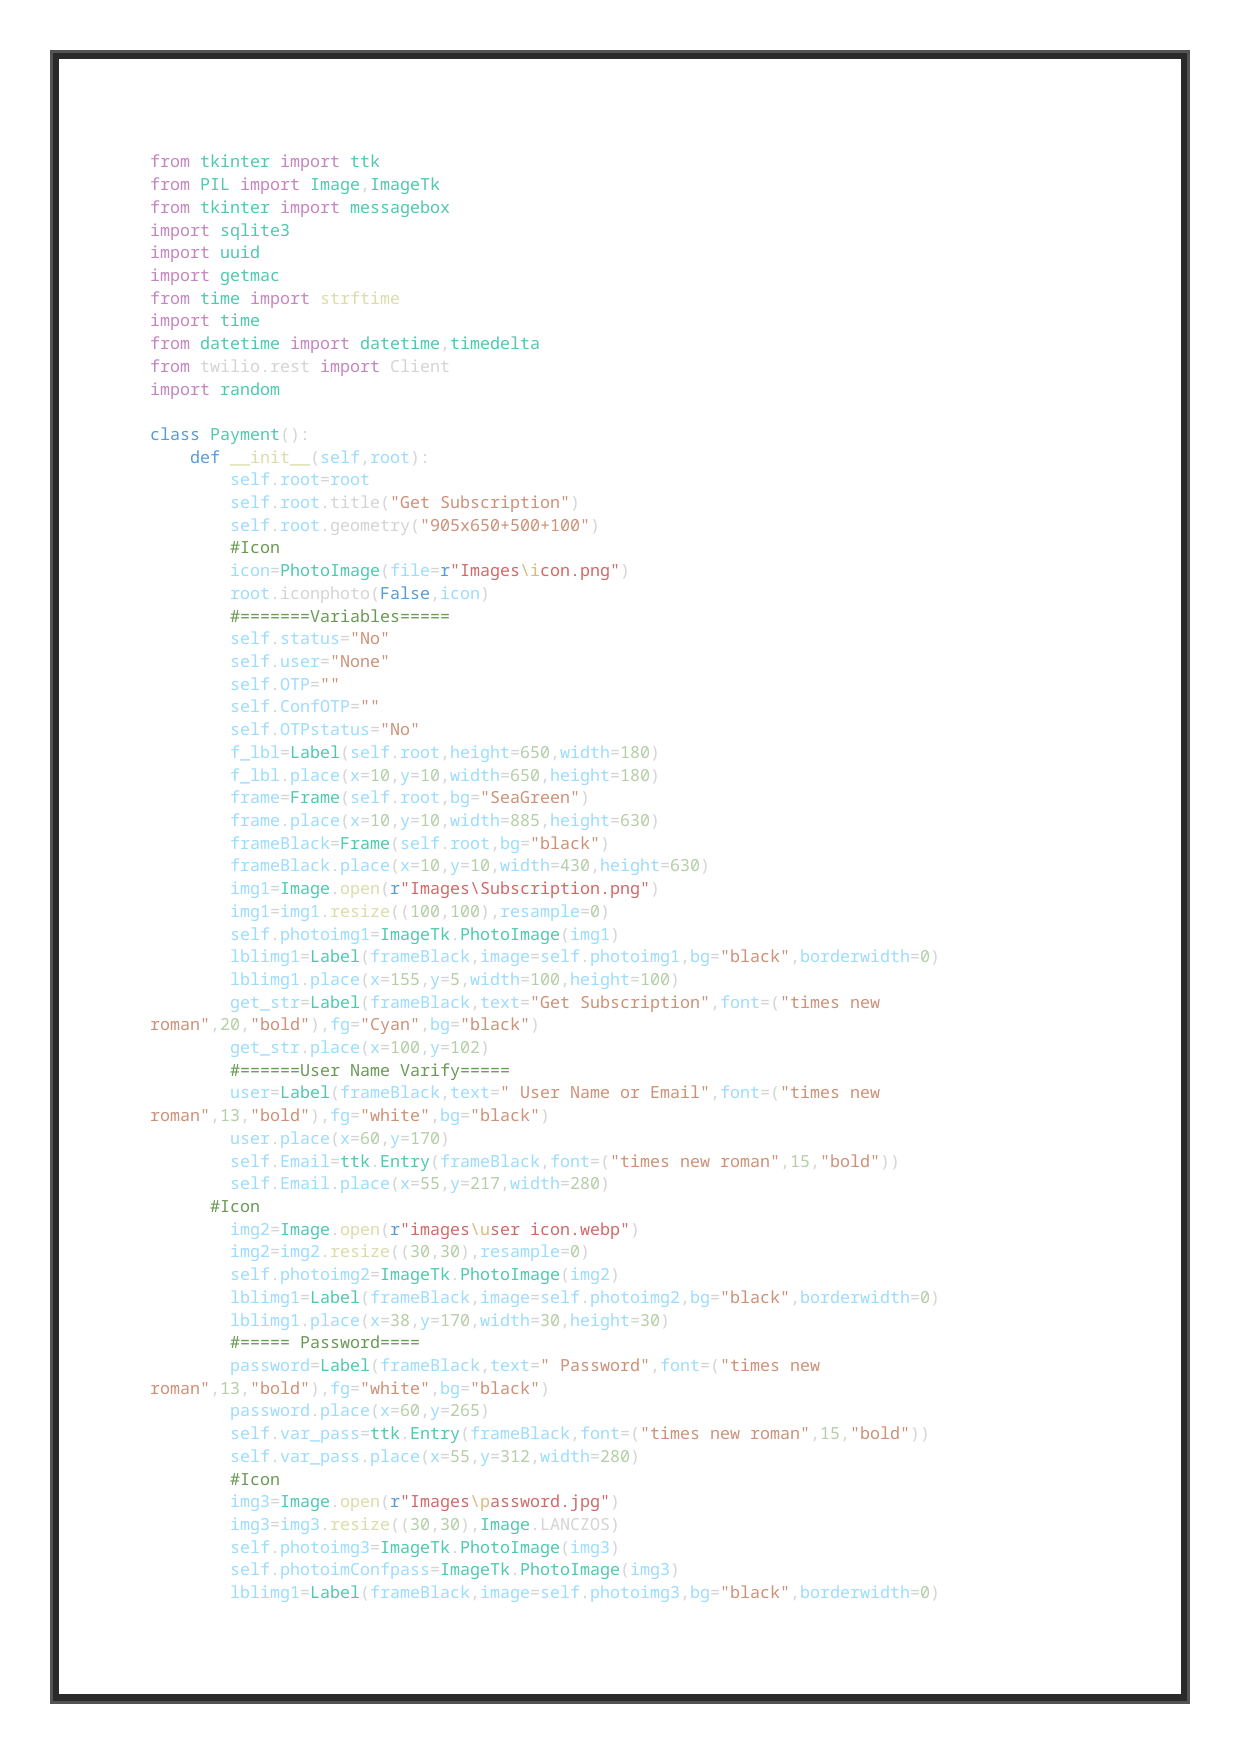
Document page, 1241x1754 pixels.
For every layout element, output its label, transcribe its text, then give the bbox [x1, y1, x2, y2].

text self.photoimg2=ImageTk.PhotoImage(img2) [150, 1263, 1090, 1285]
text img2=img2.resize((30,30),resample=0) [150, 1240, 1090, 1263]
text img2=Image.open(r"images\user icon.webp") [150, 1217, 1090, 1240]
text get_str.place(x=100,y=102) [150, 1036, 1090, 1058]
text #Icon [150, 1194, 1090, 1217]
text #======User Name Varify===== [150, 1058, 1090, 1081]
text #=======Variables===== [150, 604, 1090, 627]
text self.var_pass=ttk.Entry(frameBlack,font=("times new roman",15,"bold")) [150, 1422, 1090, 1444]
text #===== Password==== [150, 1331, 1090, 1353]
text user=Label(frameBlack,text=" User Name or Email",font=("times new roman",13,"bold"),fg="white",bg="black") [150, 1081, 1090, 1126]
text img3=img3.resize((30,30),Image.LANCZOS) [150, 1512, 1090, 1535]
text user.place(x=60,y=170) [150, 1126, 1090, 1149]
text from tkinter import messagebox [150, 195, 1090, 218]
text lblimg1.place(x=155,y=5,width=100,height=100) [150, 967, 1090, 990]
text frame.place(x=10,y=10,width=885,height=630) [150, 808, 1090, 831]
text self.var_pass.place(x=55,y=312,width=280) [150, 1444, 1090, 1467]
text self.ConfOTP="" [150, 695, 1090, 718]
text password.place(x=60,y=265) [150, 1399, 1090, 1422]
text from PIL import Image,ImageTk [150, 173, 1090, 195]
text self.OTPstatus="No" [150, 718, 1090, 740]
text self.OTP="" [150, 672, 1090, 695]
text self.root=root [150, 468, 1090, 491]
text lblimg1=Label(frameBlack,image=self.photoimg3,bg="black",borderwidth=0) [150, 1581, 1090, 1603]
text lblimg1.place(x=38,y=170,width=30,height=30) [150, 1308, 1090, 1331]
text frame=Frame(self.root,bg="SeaGreen") [150, 786, 1090, 808]
text self.Email=ttk.Entry(frameBlack,font=("times new roman",15,"bold")) [150, 1149, 1090, 1172]
text password=Label(frameBlack,text=" Password",font=("times new roman",13,"bold"),fg="white",bg="black") [150, 1353, 1090, 1399]
text from tkinter import ttk [150, 150, 1090, 173]
text #Icon [150, 1467, 1090, 1490]
text self.photoimConfpass=ImageTk.PhotoImage(img3) [150, 1558, 1090, 1581]
text img3=Image.open(r"Images\password.jpg") [150, 1490, 1090, 1512]
text frameBlack=Frame(self.root,bg="black") [150, 831, 1090, 854]
text import getmac [150, 263, 1090, 286]
text frameBlack.place(x=10,y=10,width=430,height=630) [150, 854, 1090, 877]
text #Icon [150, 536, 1090, 559]
text self.photoimg1=ImageTk.PhotoImage(img1) [150, 922, 1090, 945]
text self.status="No" [150, 627, 1090, 649]
text self.Email.place(x=55,y=217,width=280) [150, 1172, 1090, 1194]
text import sqlite3 [150, 218, 1090, 241]
text self.root.geometry("905x650+500+100") [150, 513, 1090, 536]
text from datetime import datetime,timedelta [150, 332, 1090, 354]
text lblimg1=Label(frameBlack,image=self.photoimg1,bg="black",borderwidth=0) [150, 945, 1090, 967]
text self.photoimg3=ImageTk.PhotoImage(img3) [150, 1535, 1090, 1558]
text get_str=Label(frameBlack,text="Get Subscription",font=("times new roman",20,"bold"),fg="Cyan",bg="black") [150, 990, 1090, 1036]
text import uuid [150, 241, 1090, 263]
text root.iconphoto(False,icon) [150, 581, 1090, 604]
text import time [150, 309, 1090, 332]
text icon=PhotoImage(file=r"Images\icon.png") [150, 559, 1090, 581]
text self.root.title("Get Subscription") [150, 491, 1090, 513]
text def __init__(self,root): [150, 445, 1090, 468]
text lblimg1=Label(frameBlack,image=self.photoimg2,bg="black",borderwidth=0) [150, 1285, 1090, 1308]
text class Payment(): [150, 422, 1090, 445]
text from time import strftime [150, 286, 1090, 309]
text f_lbl=Label(self.root,height=650,width=180) [150, 740, 1090, 763]
text from twilio.rest import Client [150, 354, 1090, 377]
text img1=Image.open(r"Images\Subscription.png") [150, 877, 1090, 899]
text f_lbl.place(x=10,y=10,width=650,height=180) [150, 763, 1090, 786]
text img1=img1.resize((100,100),resample=0) [150, 899, 1090, 922]
text self.user="None" [150, 649, 1090, 672]
text import random [150, 377, 1090, 400]
